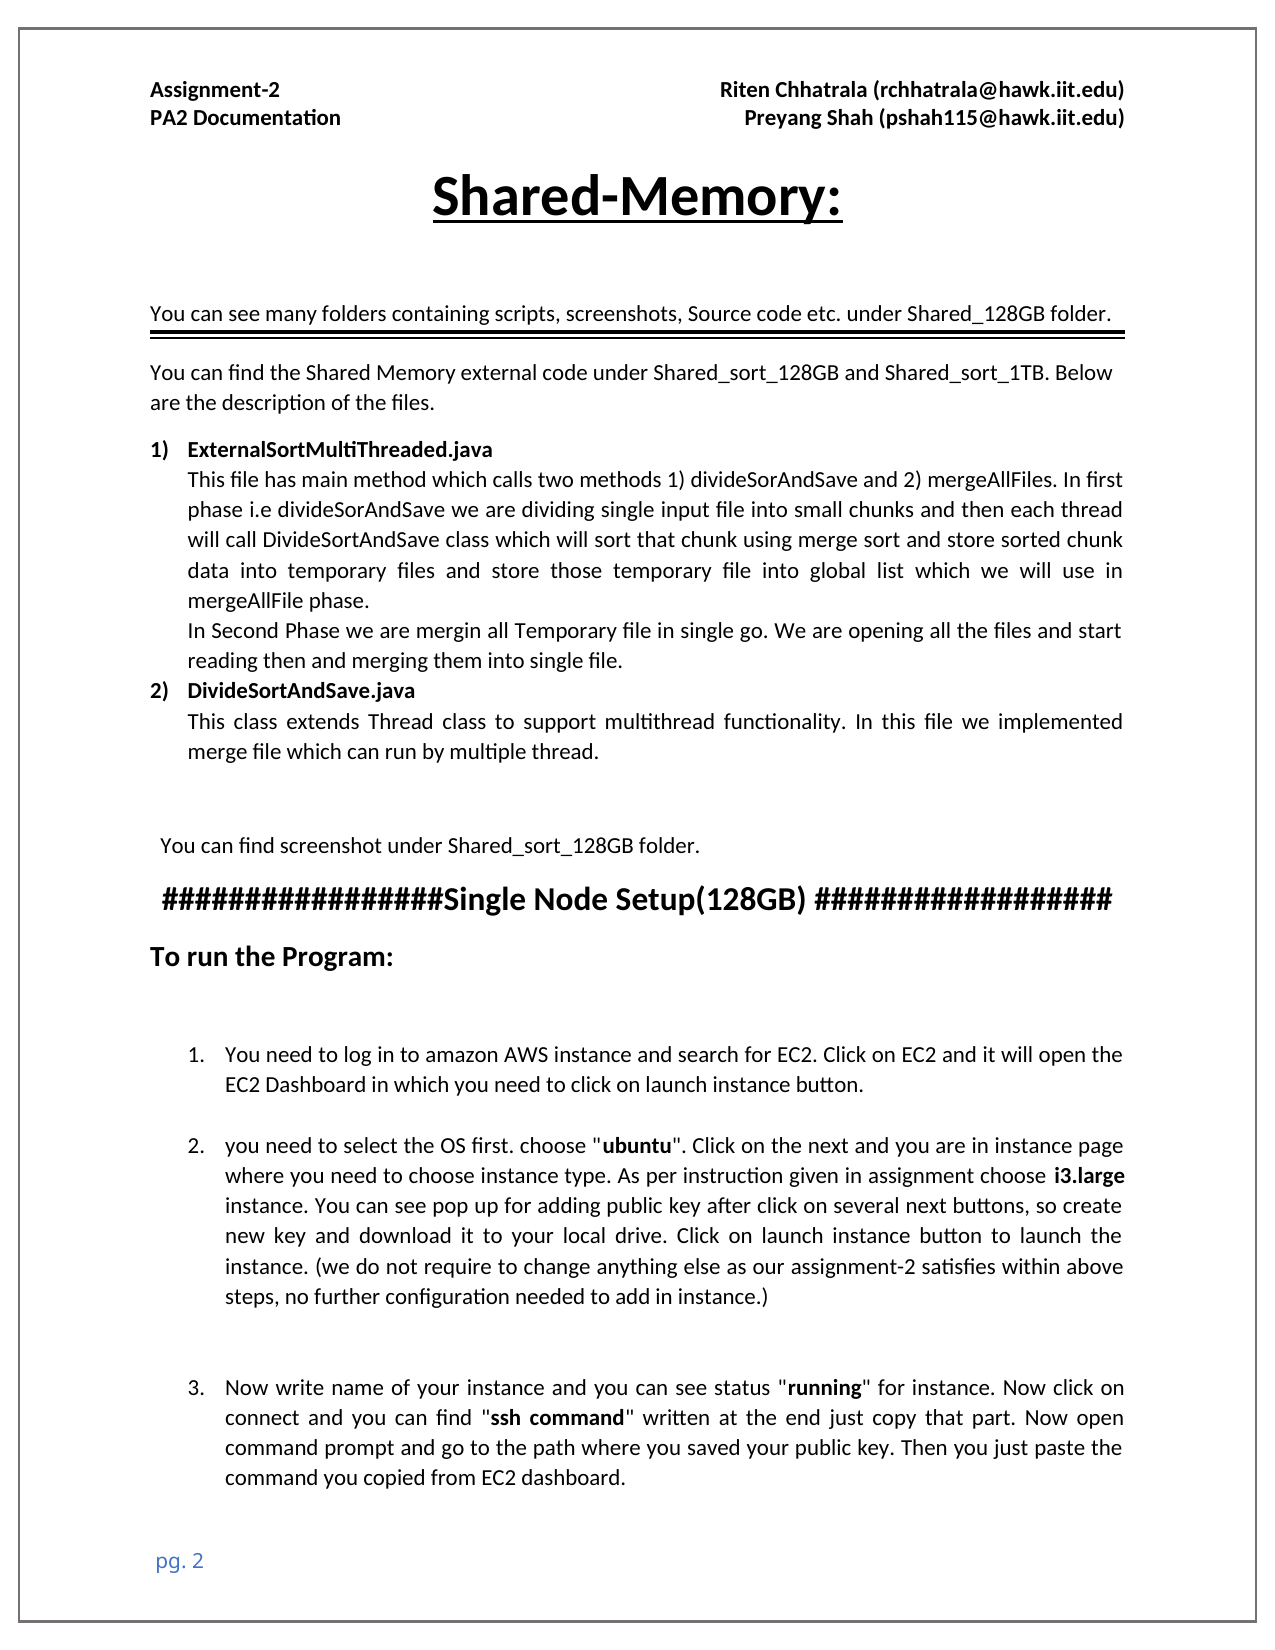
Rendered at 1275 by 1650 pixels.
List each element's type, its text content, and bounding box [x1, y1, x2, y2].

text #################Single Node Setup(128GB) ################## [150, 878, 1125, 918]
list This class extends Thread class to support multithread functionality. In this file we implemented merge file which can run by multiple thread. [187, 707, 1125, 765]
list In Second Phase we are mergin all Temporary file in single go. We are opening all the files and start reading then and merging them into single file. [187, 616, 1125, 674]
text You can find the Shared Memory external code under Shared_sort_128GB and Shared_sort_1TB. Below are the description of the files. [150, 358, 1125, 416]
text Shared-Memory: [150, 159, 1125, 230]
list You need to log in to amazon AWS instance and search for EC2. Click on EC2 and it will open the EC2 Dashboard in which you need to click on launch instance button. [187, 1040, 1125, 1098]
text To run the Program: [150, 938, 1125, 974]
list Now write name of your instance and you can see status "running" for instance. Now click on connect and you can find "ssh command" written at the end just copy that part. Now open command prompt and go to the path where you saved your public key. Then you just paste the command you copied from EC2 dashboard. [187, 1373, 1125, 1491]
text You can find screenshot under Shared_sort_128GB folder. [150, 831, 1125, 859]
list DivideSortAndSave.java [150, 677, 1125, 705]
list ExternalSortMultiThreaded.java [150, 435, 1125, 463]
text You can see many folders containing scripts, screenshots, Source code etc. under Shared_128GB folder. [150, 299, 1125, 330]
list you need to select the OS first. choose "ubuntu". Click on the next and you are in instance page where you need to choose instance type. As per instruction given in assignment choose i3.large instance. You can see pop up for adding public key after click on several next buttons, so create new key and download it to your local drive. Click on launch instance button to launch the instance. (we do not require to change anything else as our assignment-2 satisfies within above steps, no further configuration needed to add in instance.) [187, 1131, 1125, 1310]
list This file has main method which calls two methods 1) divideSorAndSave and 2) mergeAllFiles. In first phase i.e divideSorAndSave we are dividing single input file into small chunks and then each thread will call DivideSortAndSave class which will sort that chunk using merge sort and store sorted chunk data into temporary files and store those temporary file into global list which we will use in mergeAllFile phase. [187, 465, 1125, 614]
